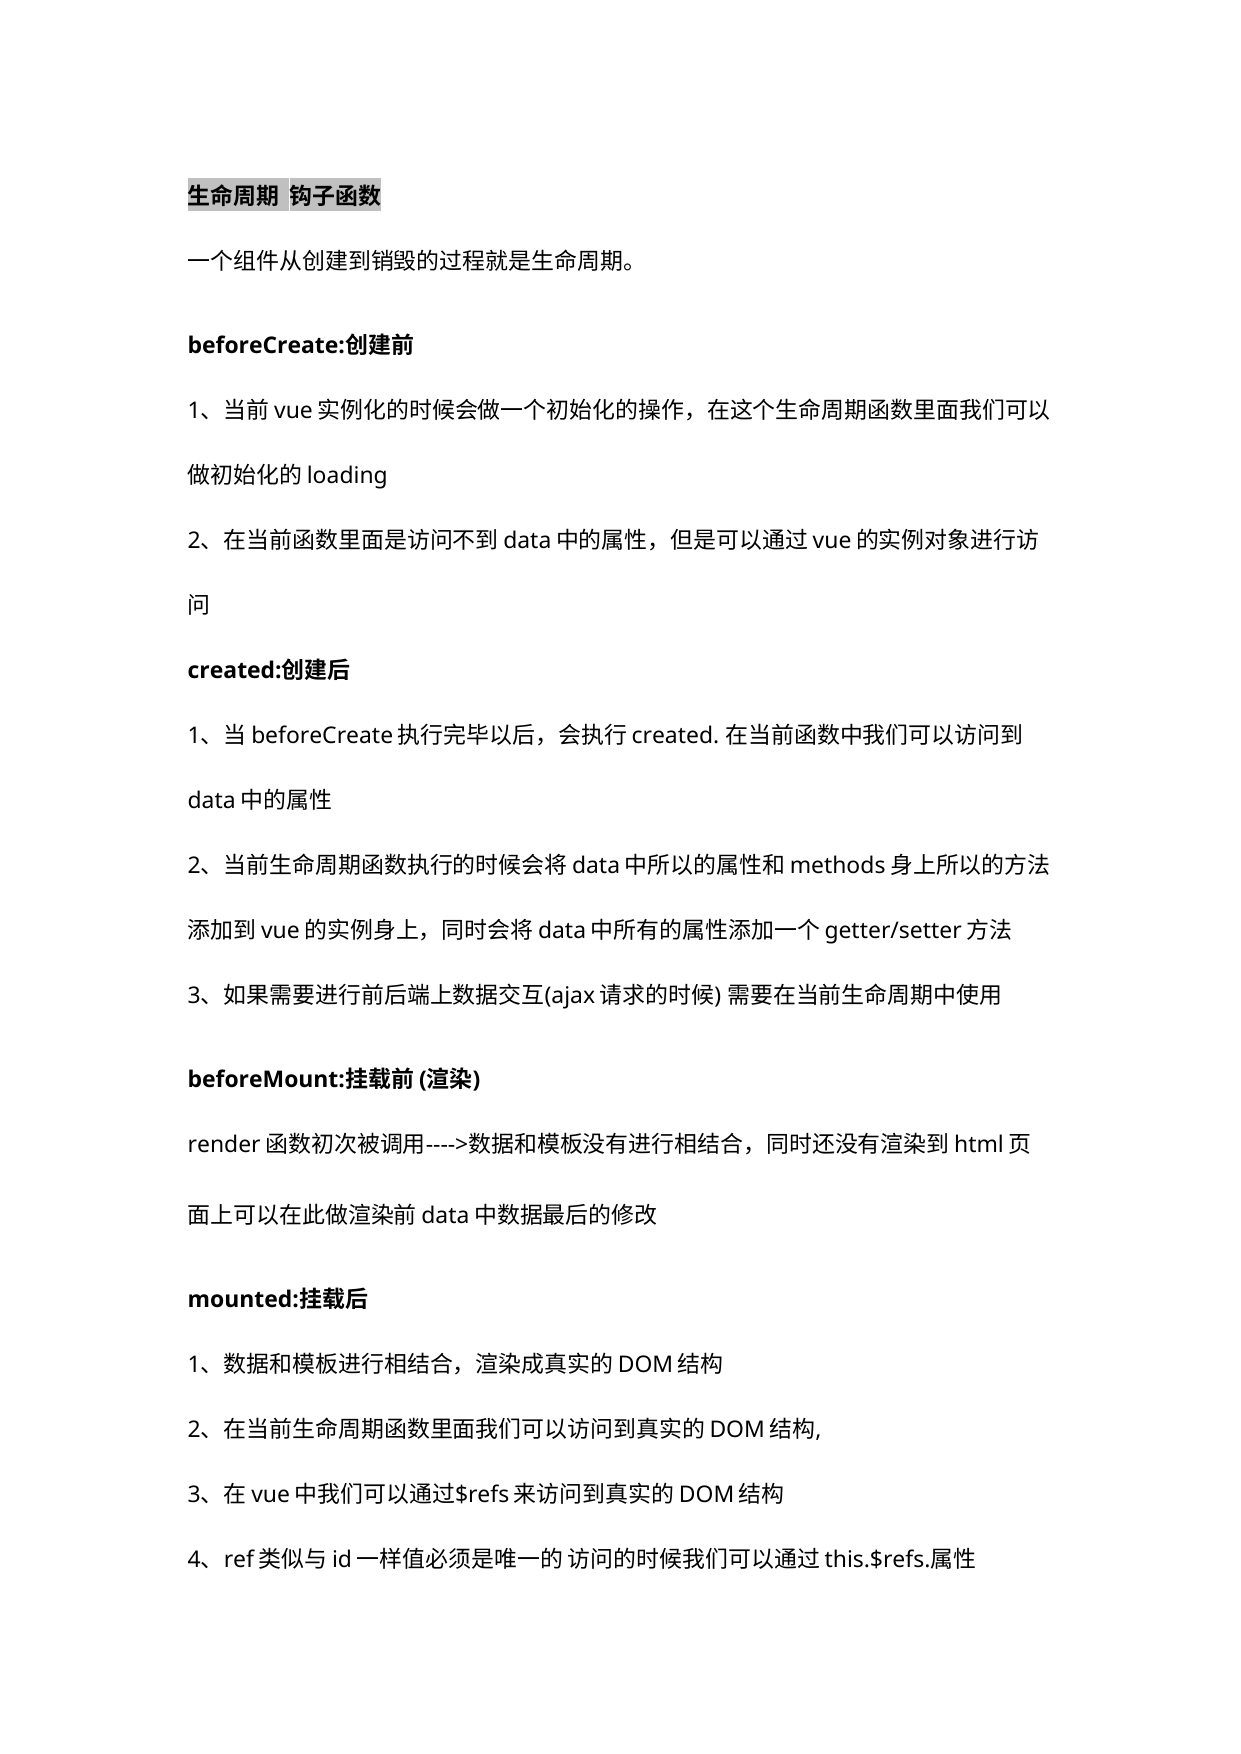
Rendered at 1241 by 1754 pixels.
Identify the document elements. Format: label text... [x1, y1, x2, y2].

text 4、ref类似与id一样值必须是唯一的 访问的时候我们可以通过this.$refs.属性 [187, 1525, 1053, 1590]
text 1、当beforeCreate执行完毕以后，会执行created. 在当前函数中我们可以访问到data中的属性 [187, 701, 1053, 831]
text 2、当前生命周期函数执行的时候会将data中所以的属性和methods身上所以的方法添加到vue的实例身上，同时会将data中所有的属性添加一个getter/setter方法 [187, 831, 1053, 961]
text render函数初次被调用---->数据和模板没有进行相结合，同时还没有渲染到html页面上可以在此做渲染前data中数据最后的修改 [187, 1111, 1053, 1246]
text 2、在当前函数里面是访问不到data中的属性，但是可以通过vue的实例对象进行访问 [187, 506, 1053, 636]
text created:创建后 [187, 636, 1053, 701]
text mounted:挂载后 [187, 1265, 1053, 1330]
text 3、在vue中我们可以通过$refs来访问到真实的DOM结构 [187, 1460, 1053, 1525]
text 一个组件从创建到销毁的过程就是生命周期。 [187, 227, 1053, 292]
text 2、在当前生命周期函数里面我们可以访问到真实的DOM结构, [187, 1395, 1053, 1460]
text 1、数据和模板进行相结合，渲染成真实的DOM结构 [187, 1330, 1053, 1395]
text beforeMount:挂载前 (渲染) [187, 1046, 1053, 1111]
text 3、如果需要进行前后端上数据交互(ajax请求的时候) 需要在当前生命周期中使用 [187, 961, 1053, 1026]
text 生命周期 钩子函数 [187, 162, 1053, 227]
text 1、当前vue实例化的时候会做一个初始化的操作，在这个生命周期函数里面我们可以做初始化的loading [187, 376, 1053, 506]
text beforeCreate:创建前 [187, 311, 1053, 376]
